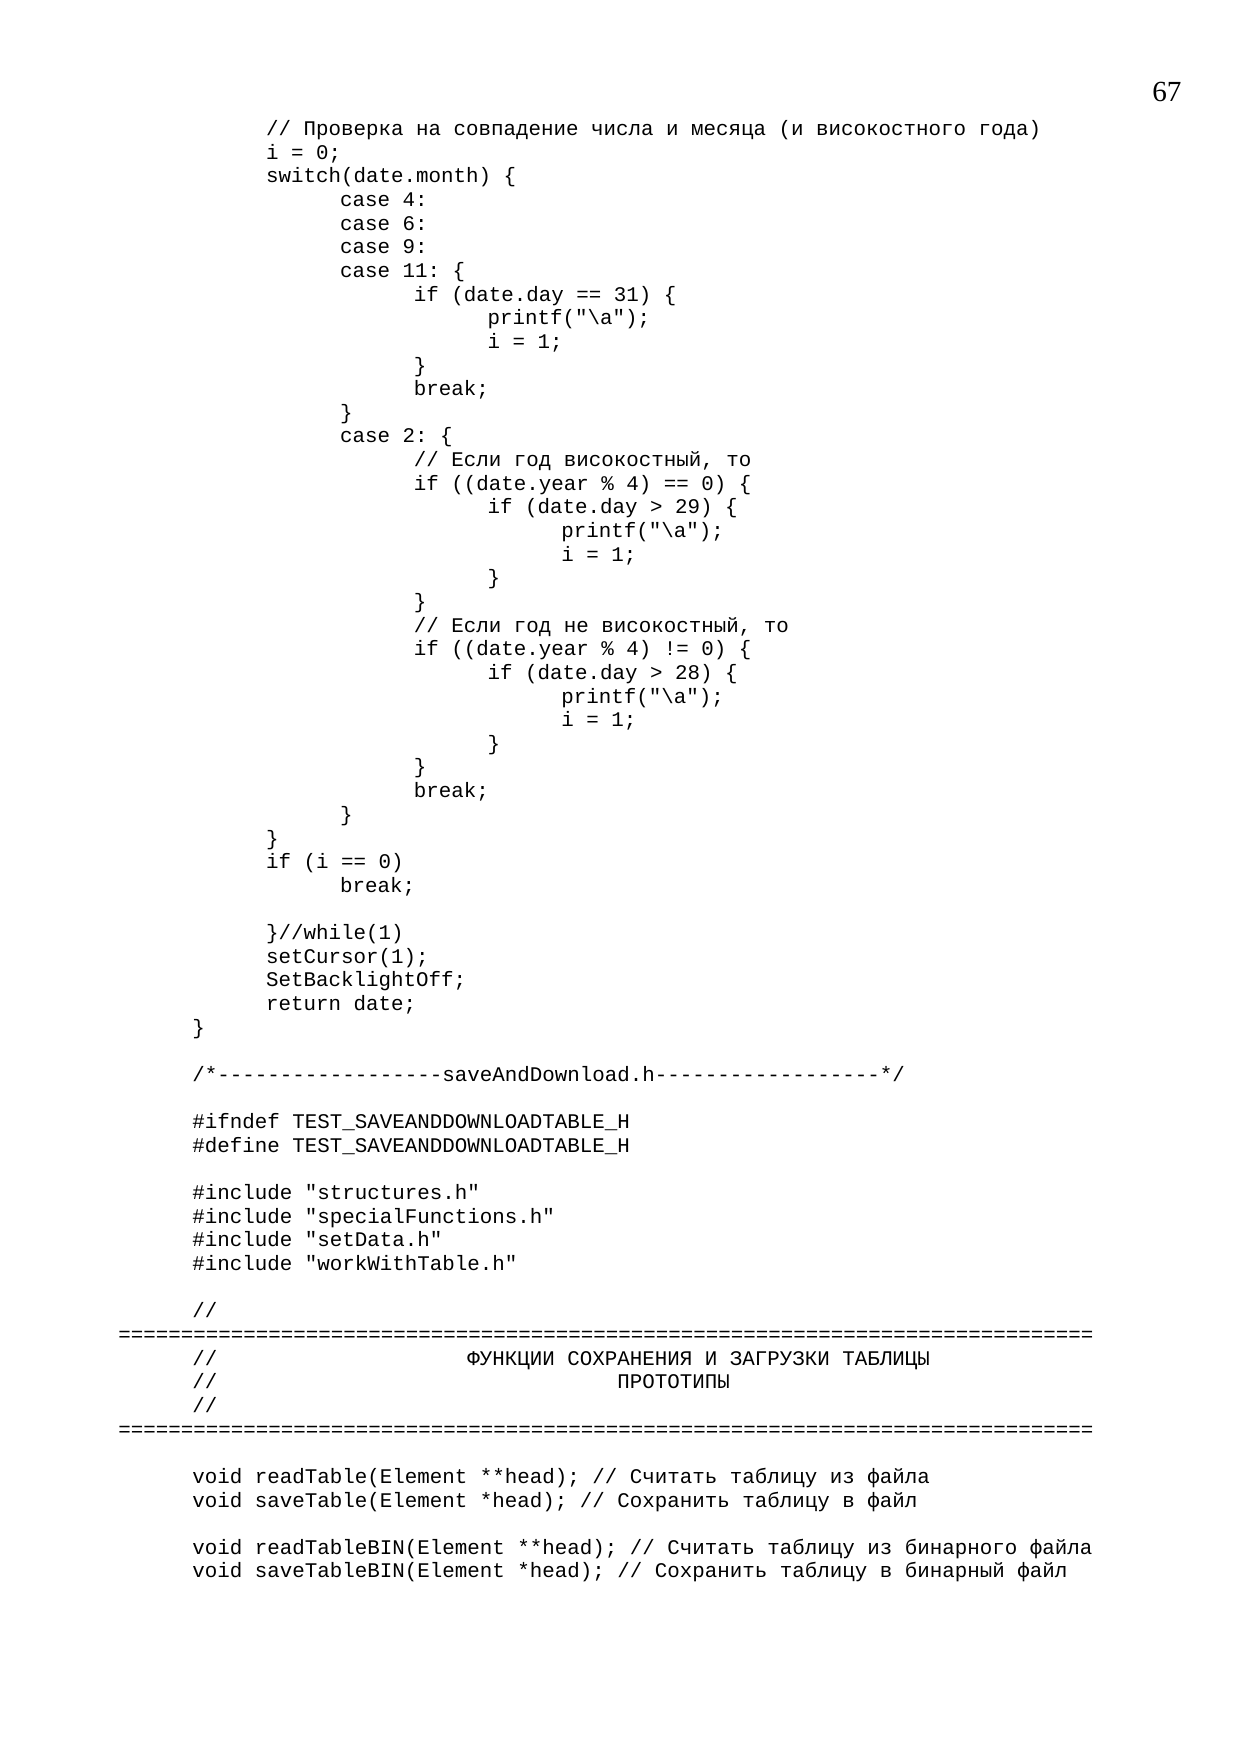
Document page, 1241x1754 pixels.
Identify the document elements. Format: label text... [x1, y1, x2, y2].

text i = 1; [118, 544, 1181, 567]
text // Проверка на совпадение числа и месяца (и високостного года) [118, 118, 1181, 142]
text #include "setData.h" [118, 1229, 1181, 1253]
text void readTable(Element **head); // Считать таблицу из файла [118, 1466, 1181, 1489]
text } [118, 402, 1181, 426]
text }//while(1) [118, 922, 1181, 946]
text printf("\a"); [118, 520, 1181, 544]
text #include "structures.h" [118, 1182, 1181, 1206]
text } [118, 804, 1181, 827]
text //============================================================================== [118, 1300, 1181, 1348]
text case 4: [118, 189, 1181, 213]
text // Если год не високостный, то [118, 615, 1181, 638]
text } [118, 757, 1181, 780]
text #include "workWithTable.h" [118, 1253, 1181, 1277]
text //============================================================================== [118, 1395, 1181, 1442]
text if ((date.year % 4) != 0) { [118, 638, 1181, 662]
text } [118, 591, 1181, 615]
text case 9: [118, 236, 1181, 260]
text void readTableBIN(Element **head); // Считать таблицу из бинарного файла [118, 1537, 1181, 1561]
text if (i == 0) [118, 851, 1181, 875]
text } [118, 827, 1181, 851]
text } [118, 567, 1181, 591]
text switch(date.month) { [118, 165, 1181, 189]
text break; [118, 378, 1181, 402]
text } [118, 354, 1181, 378]
text #include "specialFunctions.h" [118, 1206, 1181, 1229]
text printf("\a"); [118, 307, 1181, 331]
text case 2: { [118, 426, 1181, 449]
text } [118, 1017, 1181, 1040]
text // ФУНКЦИИ СОХРАНЕНИЯ И ЗАГРУЗКИ ТАБЛИЦЫ [118, 1348, 1181, 1371]
text } [118, 733, 1181, 757]
text #ifndef TEST_SAVEANDDOWNLOADTABLE_H [118, 1111, 1181, 1135]
text #define TEST_SAVEANDDOWNLOADTABLE_H [118, 1135, 1181, 1158]
text if (date.day > 28) { [118, 662, 1181, 686]
text setCursor(1); [118, 946, 1181, 969]
text if (date.day == 31) { [118, 284, 1181, 307]
text void saveTable(Element *head); // Сохранить таблицу в файл [118, 1489, 1181, 1513]
text i = 0; [118, 142, 1181, 165]
text if (date.day > 29) { [118, 496, 1181, 520]
text // Если год високостный, то [118, 449, 1181, 473]
text i = 1; [118, 709, 1181, 733]
text void saveTableBIN(Element *head); // Сохранить таблицу в бинарный файл [118, 1561, 1181, 1584]
text // ПРОТОТИПЫ [118, 1371, 1181, 1395]
text SetBacklightOff; [118, 969, 1181, 993]
text i = 1; [118, 331, 1181, 354]
text printf("\a"); [118, 686, 1181, 709]
text return date; [118, 993, 1181, 1017]
text if ((date.year % 4) == 0) { [118, 473, 1181, 496]
text /*------------------saveAndDownload.h------------------*/ [118, 1064, 1181, 1088]
text break; [118, 780, 1181, 804]
text break; [118, 875, 1181, 898]
text case 6: [118, 213, 1181, 236]
text case 11: { [118, 260, 1181, 284]
